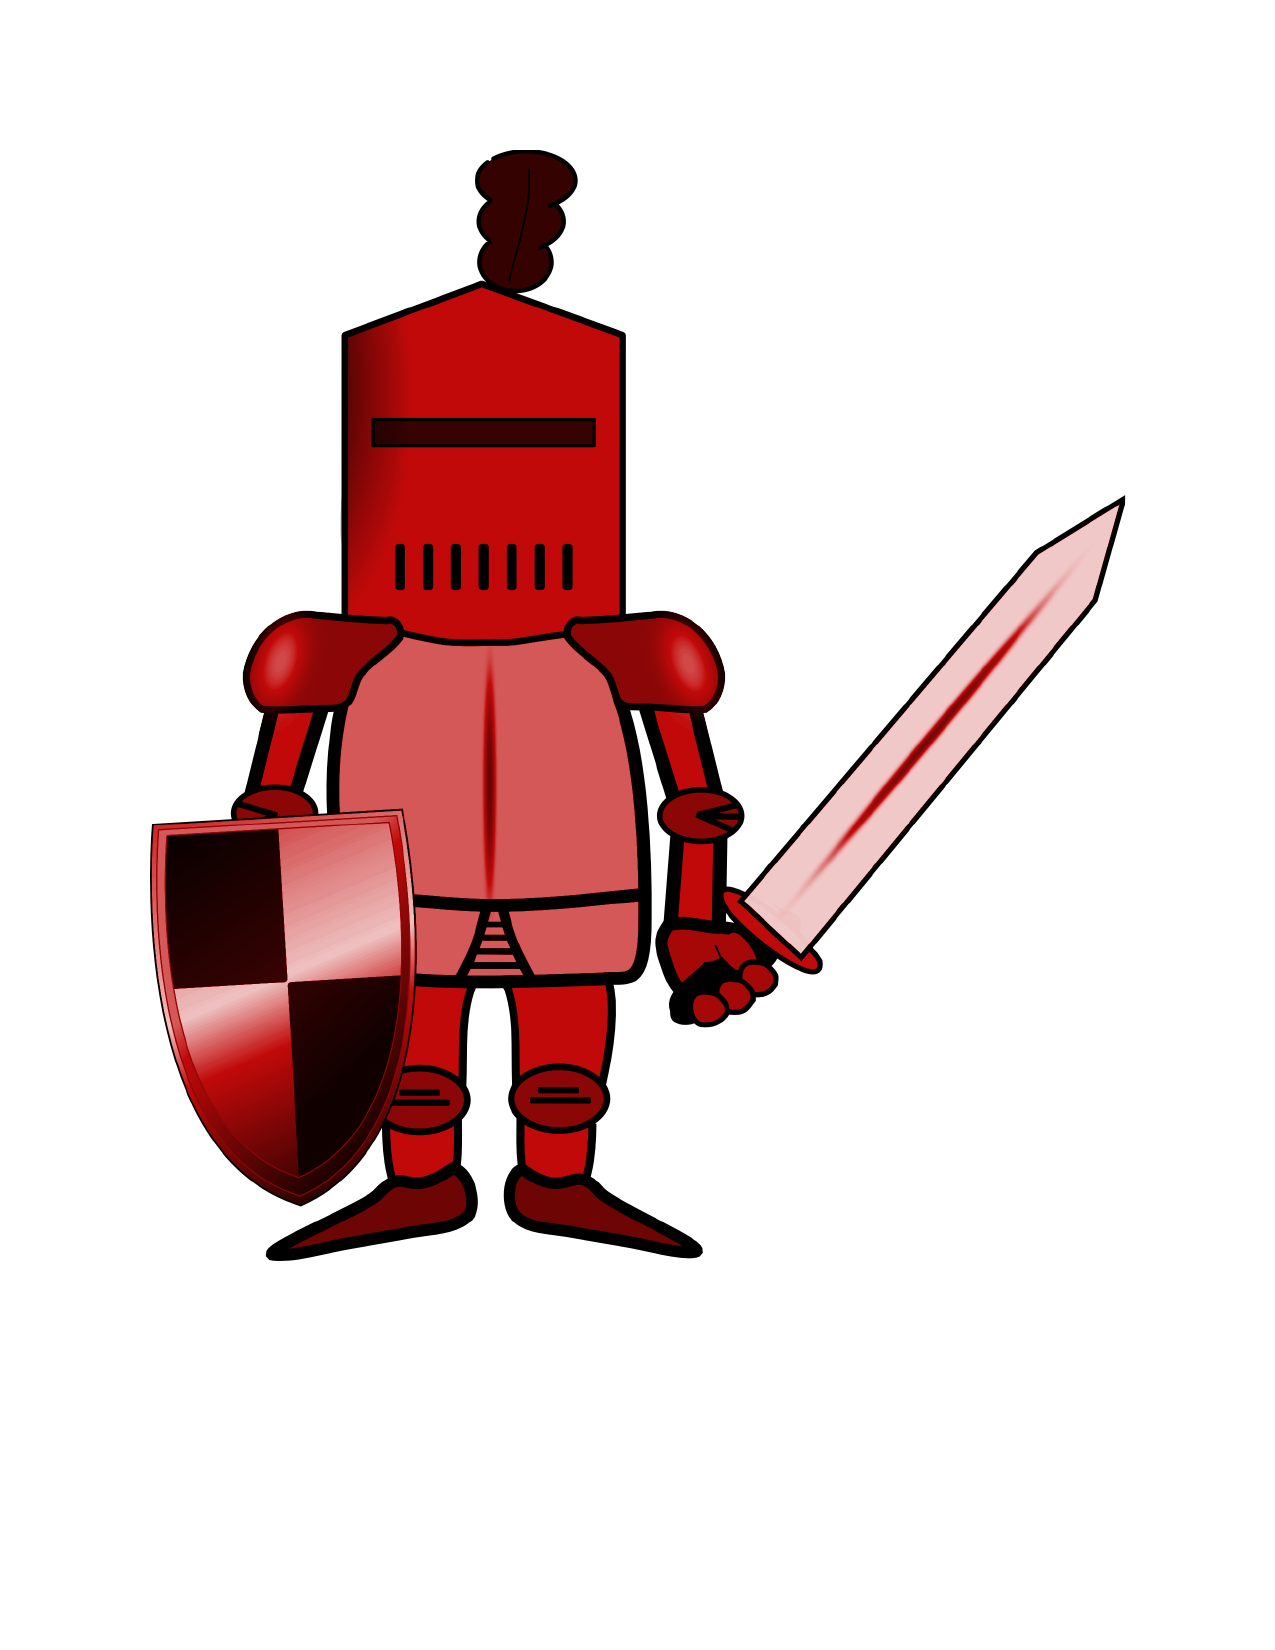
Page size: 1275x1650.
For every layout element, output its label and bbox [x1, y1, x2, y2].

picture [150, 150, 1125, 1261]
